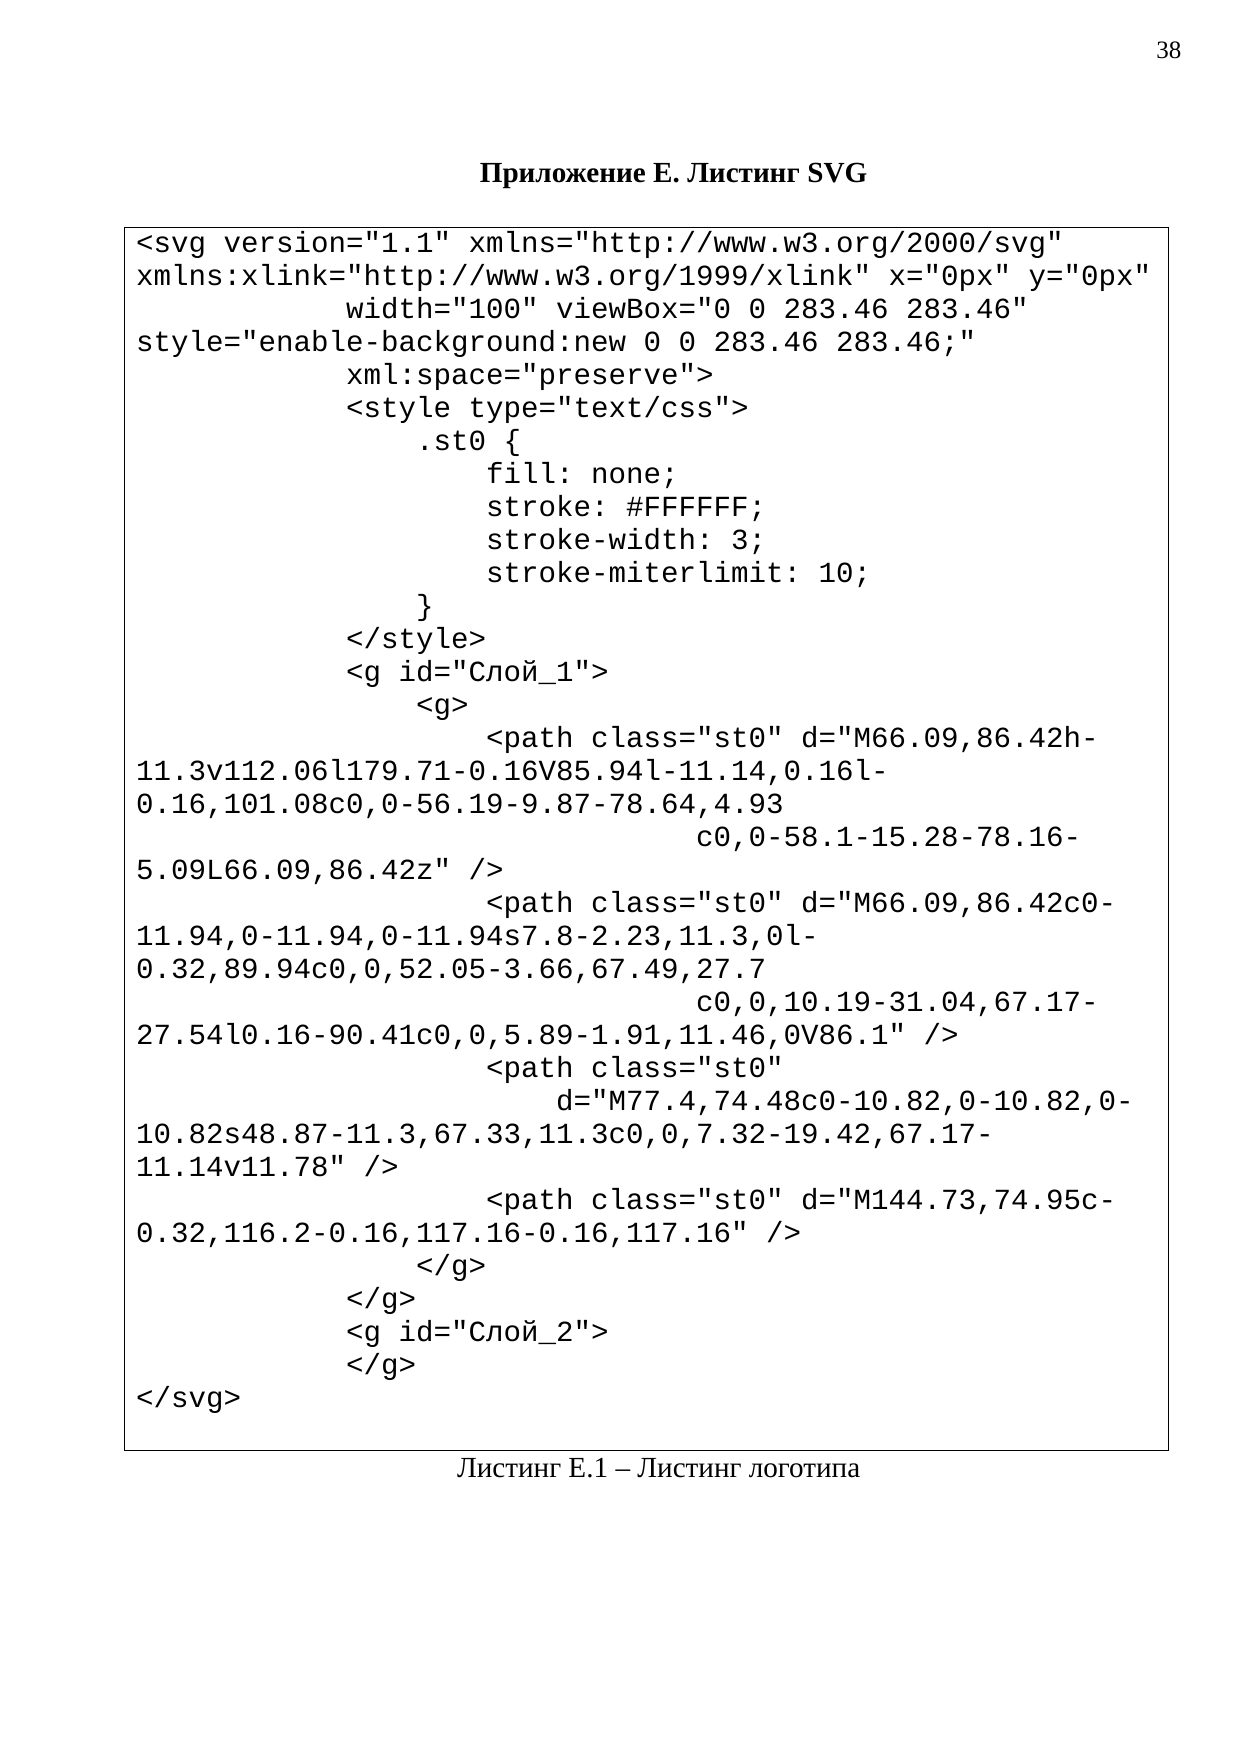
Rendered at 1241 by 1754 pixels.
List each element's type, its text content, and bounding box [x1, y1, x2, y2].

table_header <svg version="1.1" xmlns="http://www.w3.org/2000/svg" xmlns:xlink="http://www.w3.org/1999/xlink" x="0px" y="0px" width="100" viewBox="0 0 283.46 283.46" style="enable-background:new 0 0 283.46 283.46;" xml:space="preserve"> <style type="text/css"> .st0 { fill: none; stroke: #FFFFFF; stroke-width: 3; stroke-miterlimit: 10; } </style> <g id="Слой_1"> <g> <path class="st0" d="M66.09,86.42h-11.3v112.06l179.71-0.16V85.94l-11.14,0.16l-0.16,101.08c0,0-56.19-9.87-78.64,4.93 c0,0-58.1-15.28-78.16-5.09L66.09,86.42z" /> <path class="st0" d="M66.09,86.42c0-11.94,0-11.94,0-11.94s7.8-2.23,11.3,0l-0.32,89.94c0,0,52.05-3.66,67.49,27.7 c0,0,10.19-31.04,67.17-27.54l0.16-90.41c0,0,5.89-1.91,11.46,0V86.1" /> <path class="st0" d="M77.4,74.48c0-10.82,0-10.82,0-10.82s48.87-11.3,67.33,11.3c0,0,7.32-19.42,67.17-11.14v11.78" /> <path class="st0" d="M144.73,74.95c-0.32,116.2-0.16,117.16-0.16,117.16" /> </g> </g> <g id="Слой_2"> </g> </svg> [125, 228, 1168, 1449]
text Приложение Е. Листинг SVG [165, 156, 1181, 189]
text Листинг Е.1 – Листинг логотипа [136, 1451, 1181, 1484]
